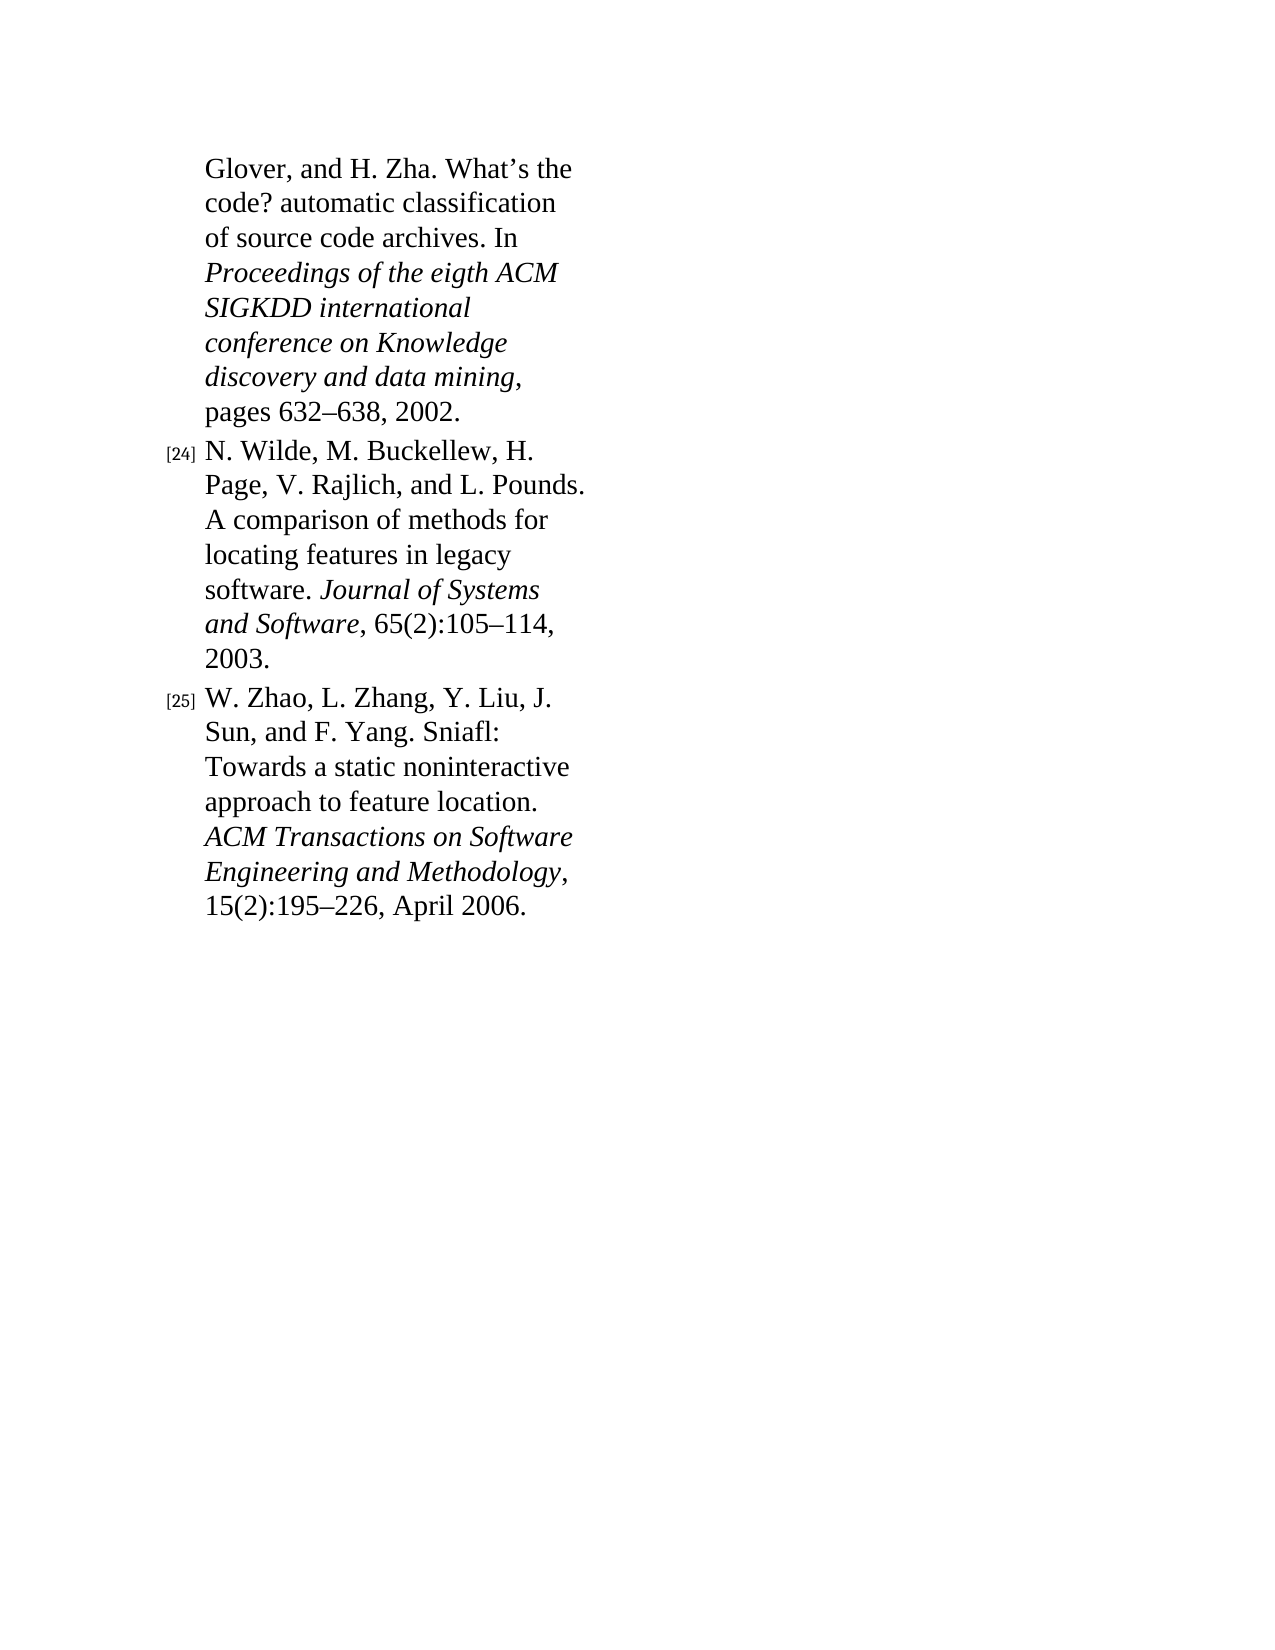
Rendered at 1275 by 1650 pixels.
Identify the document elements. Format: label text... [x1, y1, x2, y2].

list N. Wilde, M. Buckellew, H. Page, V. Rajlich, and L. Pounds. A comparison of methods for locating features in legacy software. Journal of Systems and Software, 65(2):105–114, 2003. [165, 433, 587, 675]
list W. Zhao, L. Zhang, Y. Liu, J. Sun, and F. Yang. Sniafl: Towards a static noninteractive approach to feature location. ACM Transactions on Software Engineering and Methodology, 15(2):195–226, April 2006. [165, 680, 587, 922]
